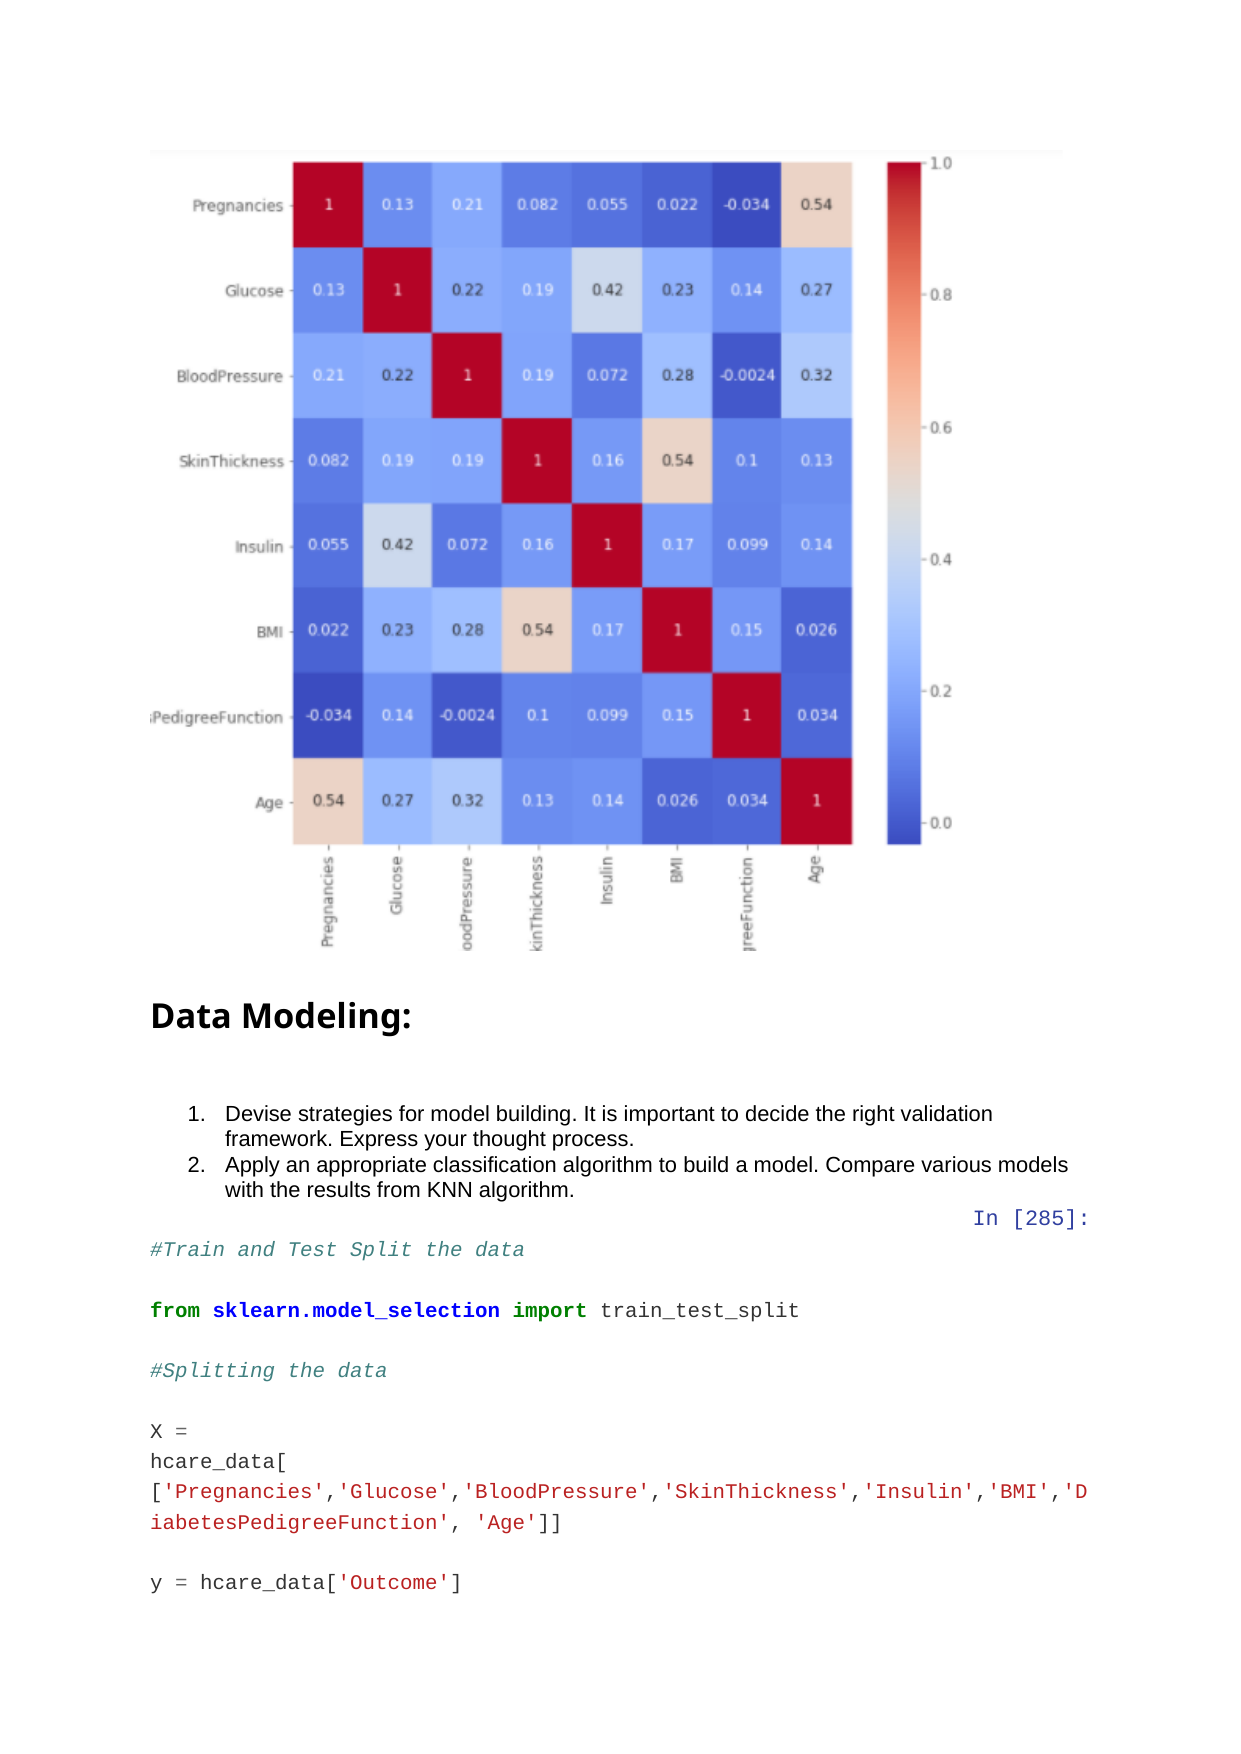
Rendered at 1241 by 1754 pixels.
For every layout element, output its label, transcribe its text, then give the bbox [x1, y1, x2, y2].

list Apply an appropriate classification algorithm to build a model. Compare various models with the results from KNN algorithm. [187, 1152, 1090, 1202]
list Devise strategies for model building. It is important to decide the right validation framework. Express your thought process. [187, 1101, 1090, 1152]
text #Train and Test Split the data [150, 1232, 1090, 1263]
text y = hcare_data['Outcome'] [150, 1566, 1090, 1596]
text In [285]: [150, 1202, 1090, 1232]
text #Splitting the data [150, 1353, 1090, 1384]
text Data Modeling: [150, 991, 1090, 1038]
picture [150, 150, 1063, 951]
text from sklearn.model_selection import train_test_split [150, 1293, 1090, 1323]
text X = hcare_data[['Pregnancies','Glucose','BloodPressure','SkinThickness','Insulin','BMI','DiabetesPedigreeFunction', 'Age']] [150, 1414, 1090, 1535]
